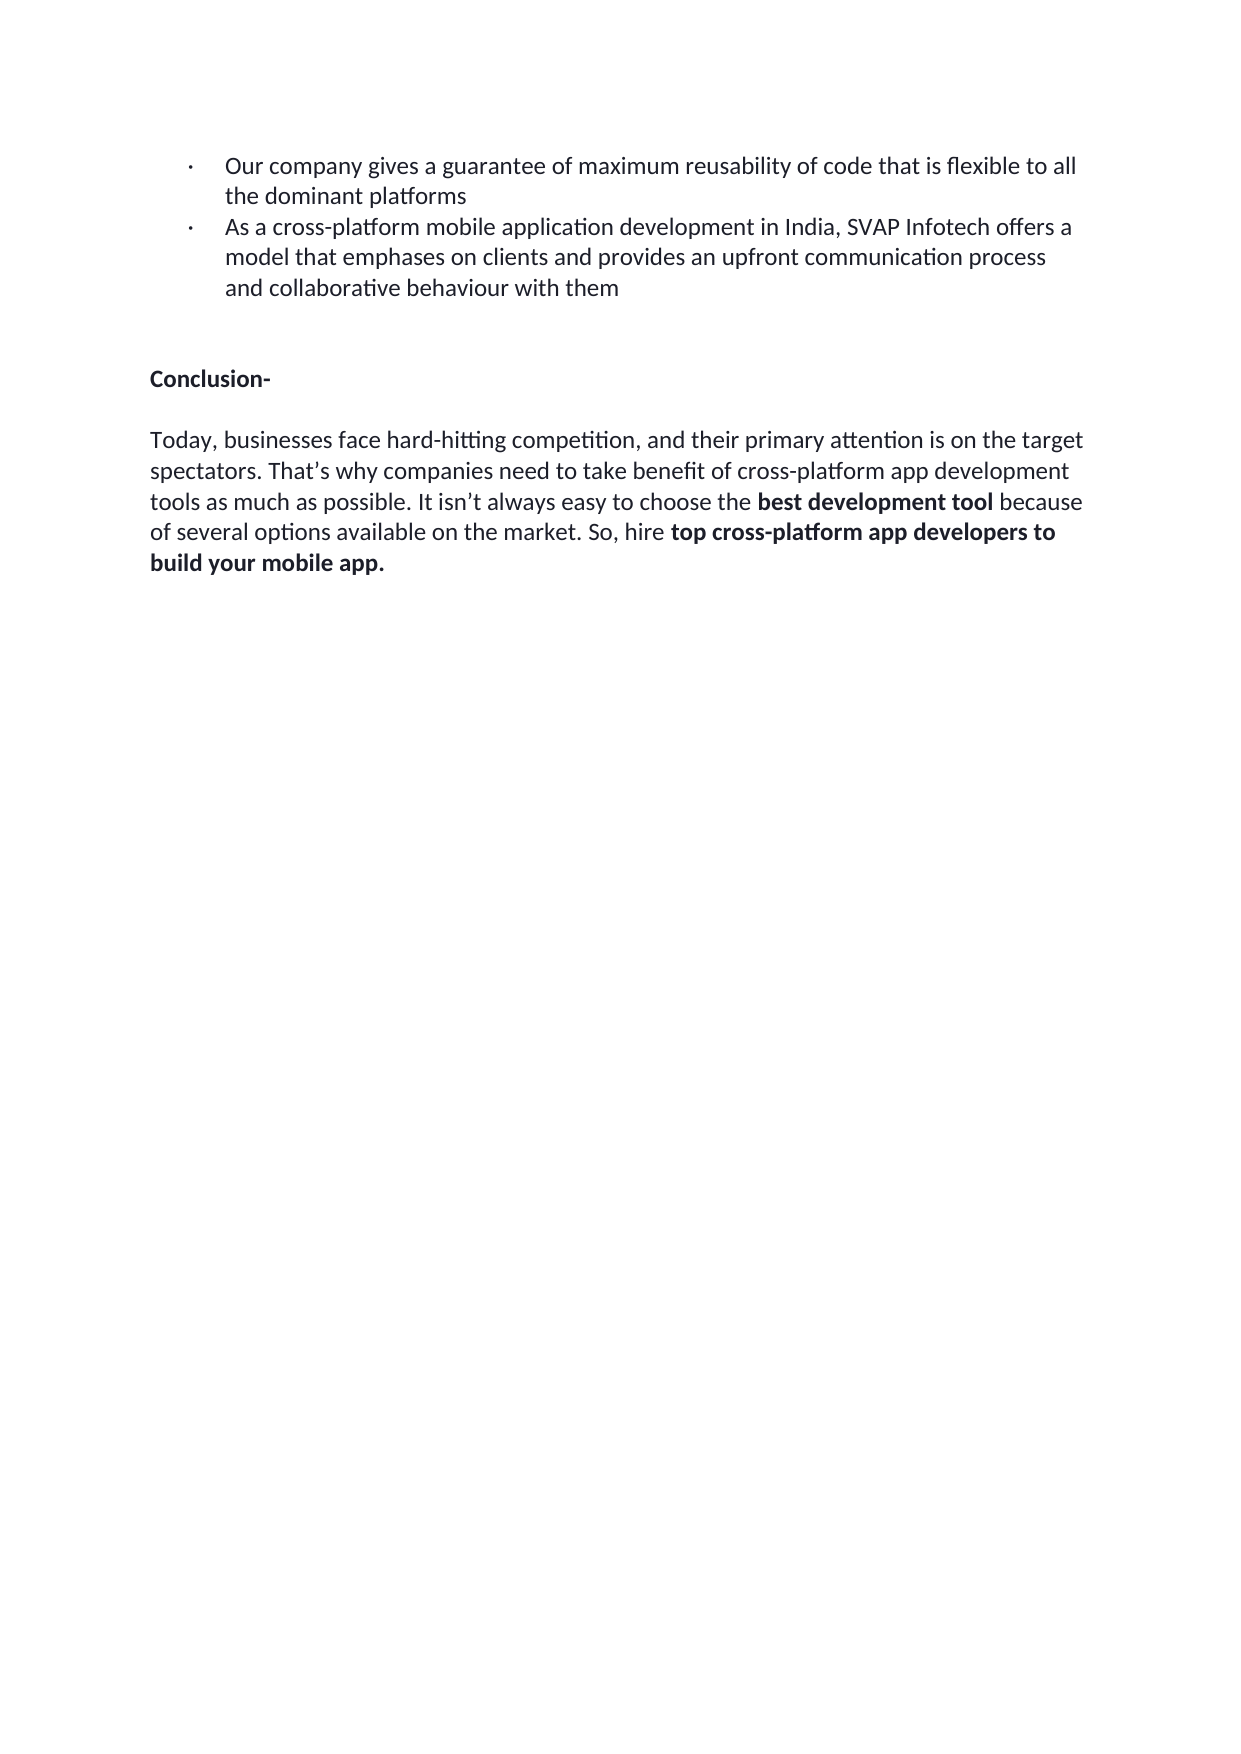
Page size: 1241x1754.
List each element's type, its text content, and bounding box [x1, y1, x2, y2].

list As a cross-platform mobile application development in India, SVAP Infotech offers a model that emphases on clients and provides an upfront communication process and collaborative behaviour with them [187, 211, 1090, 303]
text Today, businesses face hard-hitting competition, and their primary attention is on the target spectators. That’s why companies need to take benefit of cross-platform app development tools as much as possible. It isn’t always easy to choose the best development tool because of several options available on the market. So, hire top cross-platform app developers to build your mobile app. [150, 425, 1090, 577]
text Conclusion- [150, 364, 1090, 394]
list Our company gives a guarantee of maximum reusability of code that is flexible to all the dominant platforms [187, 150, 1090, 211]
